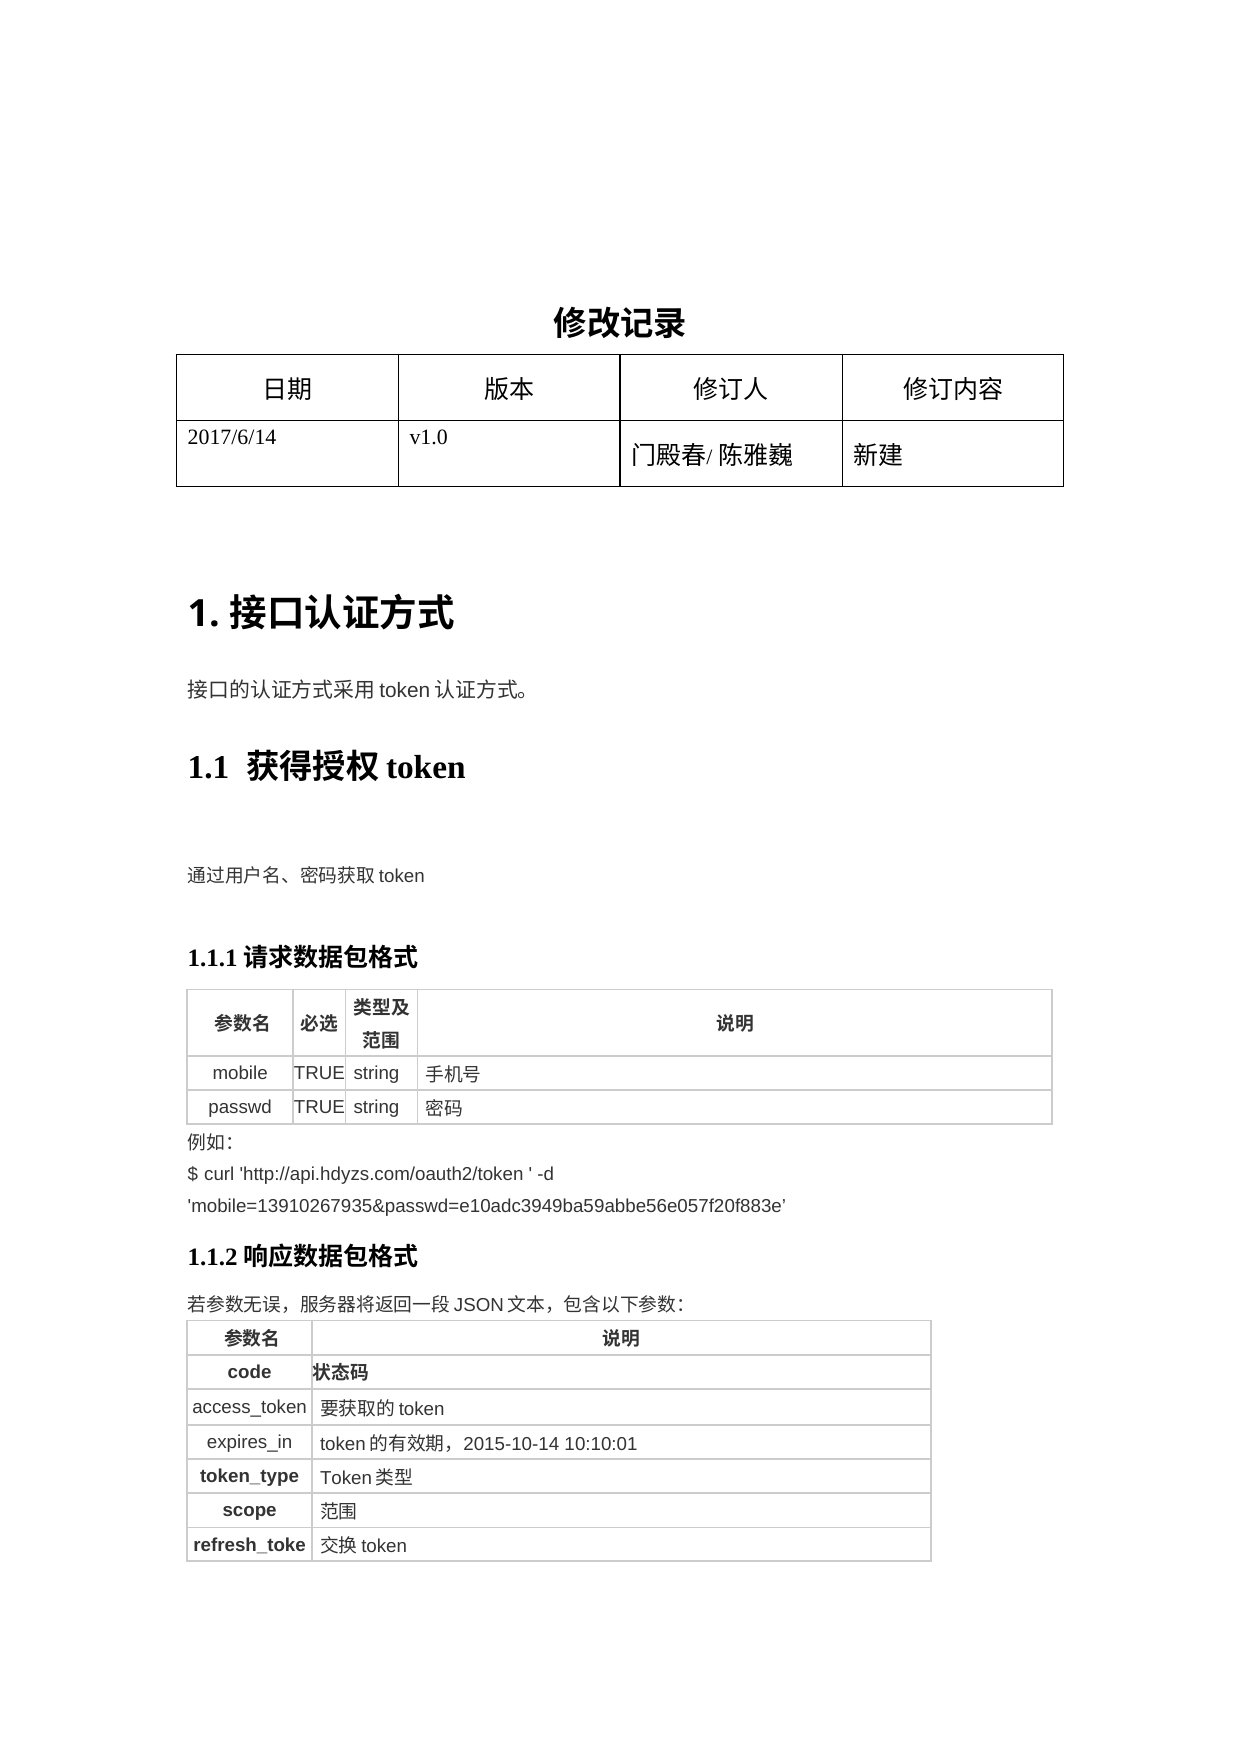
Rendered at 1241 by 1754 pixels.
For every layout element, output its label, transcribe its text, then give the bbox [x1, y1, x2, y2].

text 通过用户名、密码获取token [187, 858, 1053, 891]
table_cell 要获取的token [313, 1390, 930, 1424]
table_cell TRUE [294, 1091, 345, 1123]
table_cell expires_in [188, 1426, 311, 1458]
table_cell Token类型 [313, 1460, 930, 1492]
text 修改记录 [187, 289, 1053, 354]
table_cell TRUE [294, 1057, 345, 1089]
table_header 参数名 [188, 990, 292, 1055]
subtitle 1. 接口认证方式 [187, 578, 1053, 643]
table_cell refresh_token [188, 1528, 311, 1560]
table_header 日期 [177, 355, 398, 420]
table_header 必选 [294, 990, 345, 1055]
table_cell passwd [188, 1091, 292, 1123]
table_cell string [346, 1057, 417, 1089]
table_cell token的有效期，2015-10-14 10:10:01 [313, 1426, 930, 1458]
text 1.1.1 请求数据包格式 [187, 923, 1053, 988]
text 接口的认证方式采用token认证方式。 [187, 672, 1053, 704]
text $ curl 'http://api.hdyzs.com/oauth2/token ' -d 'mobile=13910267935&passwd=e10adc3949ba59abbe56e057f20f883e’ [187, 1157, 1053, 1222]
table_cell 手机号 [418, 1057, 1051, 1089]
table_header 修订内容 [843, 355, 1063, 420]
subtitle 获得授权token [187, 731, 1053, 796]
table_cell mobile [188, 1057, 292, 1089]
table_cell 状态码 [313, 1356, 930, 1388]
table_cell 密码 [418, 1091, 1051, 1123]
text 若参数无误，服务器将返回一段JSON文本，包含以下参数： [187, 1287, 1053, 1320]
table_cell scope [188, 1494, 311, 1526]
table_header 类型及范围 [346, 990, 417, 1055]
table_cell v1.0 [399, 421, 619, 486]
table_cell string [346, 1091, 417, 1123]
table_header 修订人 [621, 355, 842, 420]
table_cell code [188, 1356, 311, 1388]
table_header 说明 [313, 1321, 930, 1354]
text 1.1.2 响应数据包格式 [187, 1222, 1053, 1287]
table_cell access_token [188, 1390, 311, 1424]
table_header 版本 [399, 355, 619, 420]
table_header 说明 [418, 990, 1051, 1055]
table_cell 门殿春/ 陈雅巍 [621, 421, 842, 486]
table_cell 新建 [843, 421, 1063, 486]
table_header 参数名 [188, 1321, 311, 1354]
text 例如： [187, 1125, 1053, 1157]
table_cell 2017/6/14 [177, 421, 398, 486]
table_cell 范围 [313, 1494, 930, 1526]
table_cell 交换token [313, 1528, 930, 1560]
table_cell token_type [188, 1460, 311, 1492]
